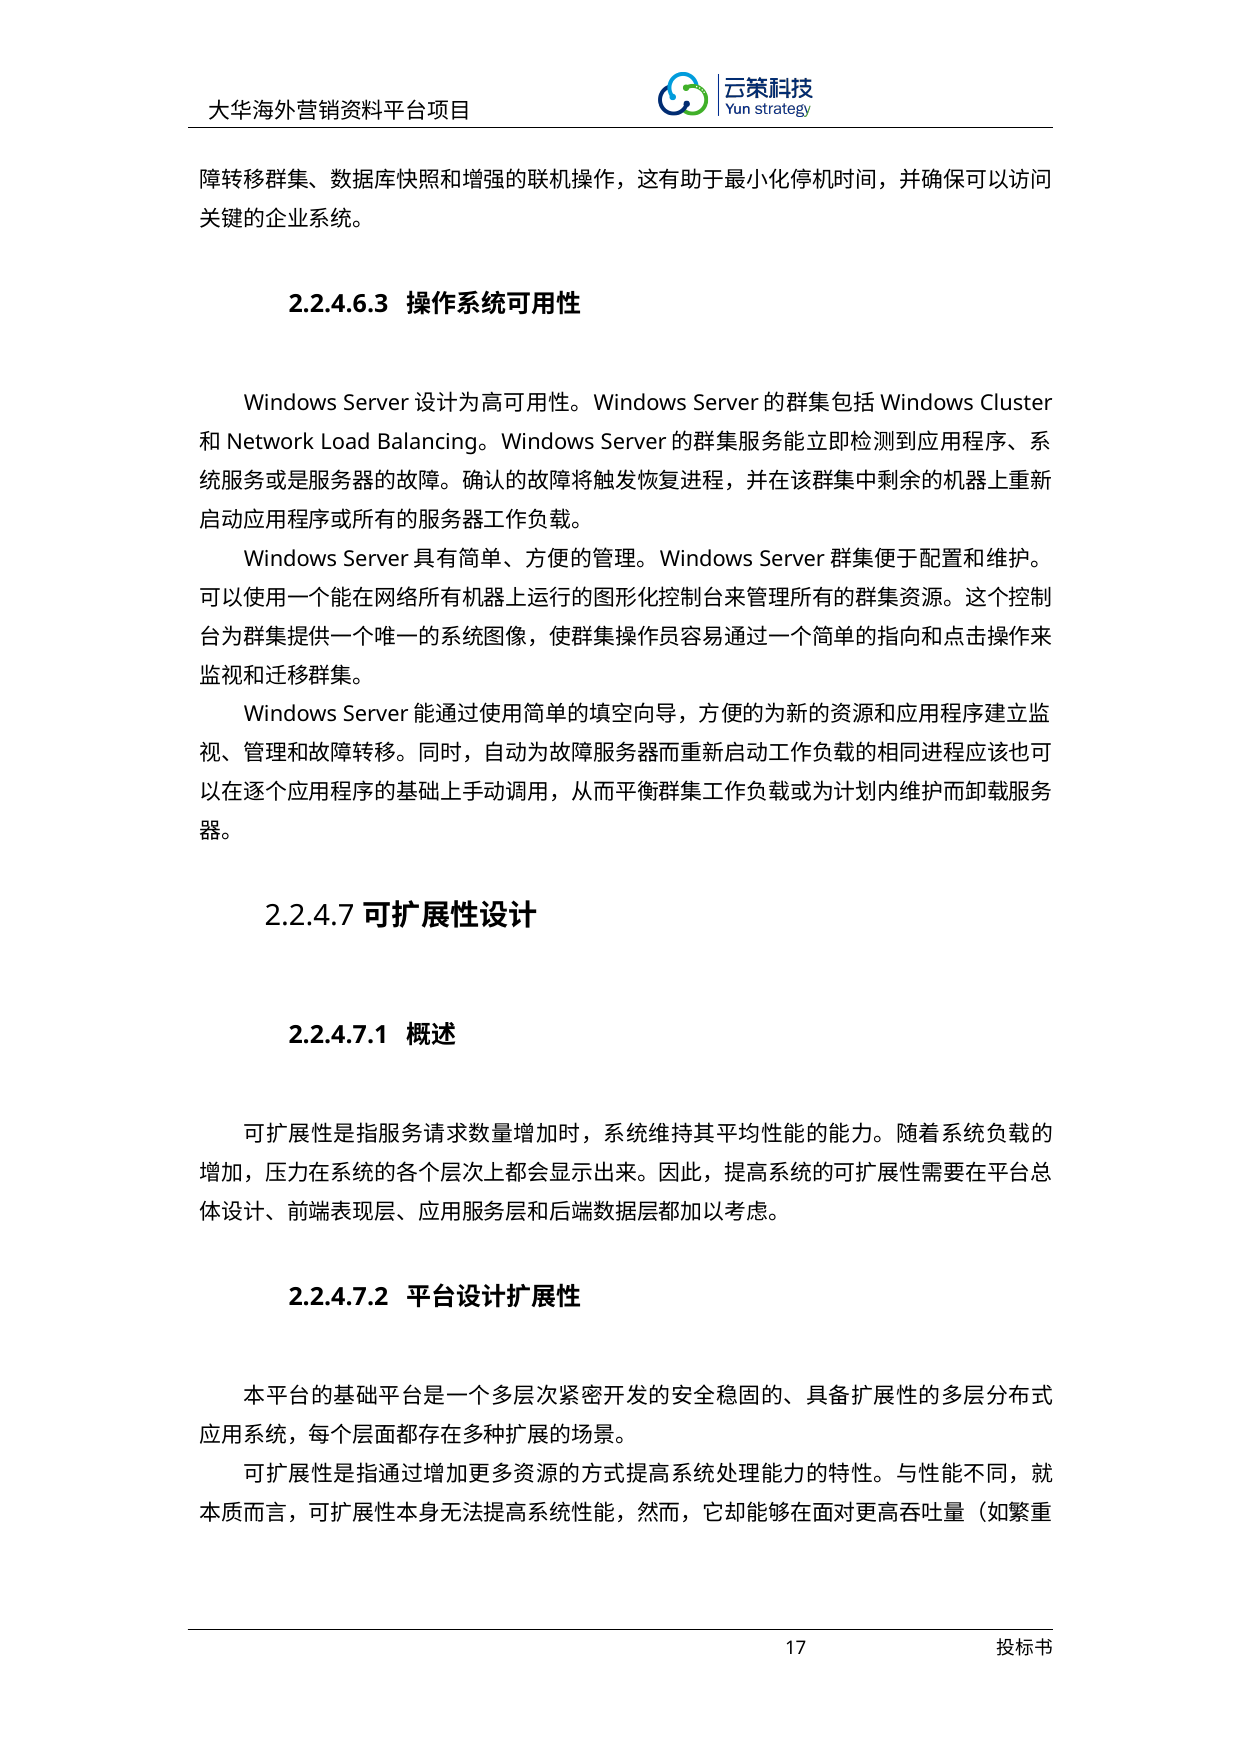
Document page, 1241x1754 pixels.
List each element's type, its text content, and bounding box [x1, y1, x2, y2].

text 可扩展性是指服务请求数量增加时，系统维持其平均性能的能力。随着系统负载的增加，压力在系统的各个层次上都会显示出来。因此，提高系统的可扩展性需要在平台总体设计、前端表现层、应用服务层和后端数据层都加以考虑。 [199, 1116, 1053, 1226]
text Windows Server设计为高可用性。Windows Server的群集包括Windows Cluster和Network Load Balancing。Windows Server的群集服务能立即检测到应用程序、系统服务或是服务器的故障。确认的故障将触发恢复进程，并在该群集中剩余的机器上重新启动应用程序或所有的服务器工作负载。 [199, 385, 1053, 534]
text Windows Server能通过使用简单的填空向导，方便的为新的资源和应用程序建立监视、管理和故障转移。同时，自动为故障服务器而重新启动工作负载的相同进程应该也可以在逐个应用程序的基础上手动调用，从而平衡群集工作负载或为计划内维护而卸载服务器。 [199, 696, 1053, 845]
picture [643, 59, 831, 119]
text 操作系统可用性 [238, 269, 1053, 334]
text 可扩展性设计 [264, 881, 1053, 946]
text 平台设计扩展性 [238, 1262, 1053, 1327]
text Windows Server具有简单、方便的管理。Windows Server群集便于配置和维护。可以使用一个能在网络所有机器上运行的图形化控制台来管理所有的群集资源。这个控制台为群集提供一个唯一的系统图像，使群集操作员容易通过一个简单的指向和点击操作来监视和迁移群集。 [199, 540, 1053, 690]
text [199, 1455, 1053, 1527]
text 本平台的基础平台是一个多层次紧密开发的安全稳固的、具备扩展性的多层分布式应用系统，每个层面都存在多种扩展的场景。 [199, 1377, 1053, 1449]
text 概述 [238, 1000, 1053, 1065]
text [199, 162, 1053, 233]
